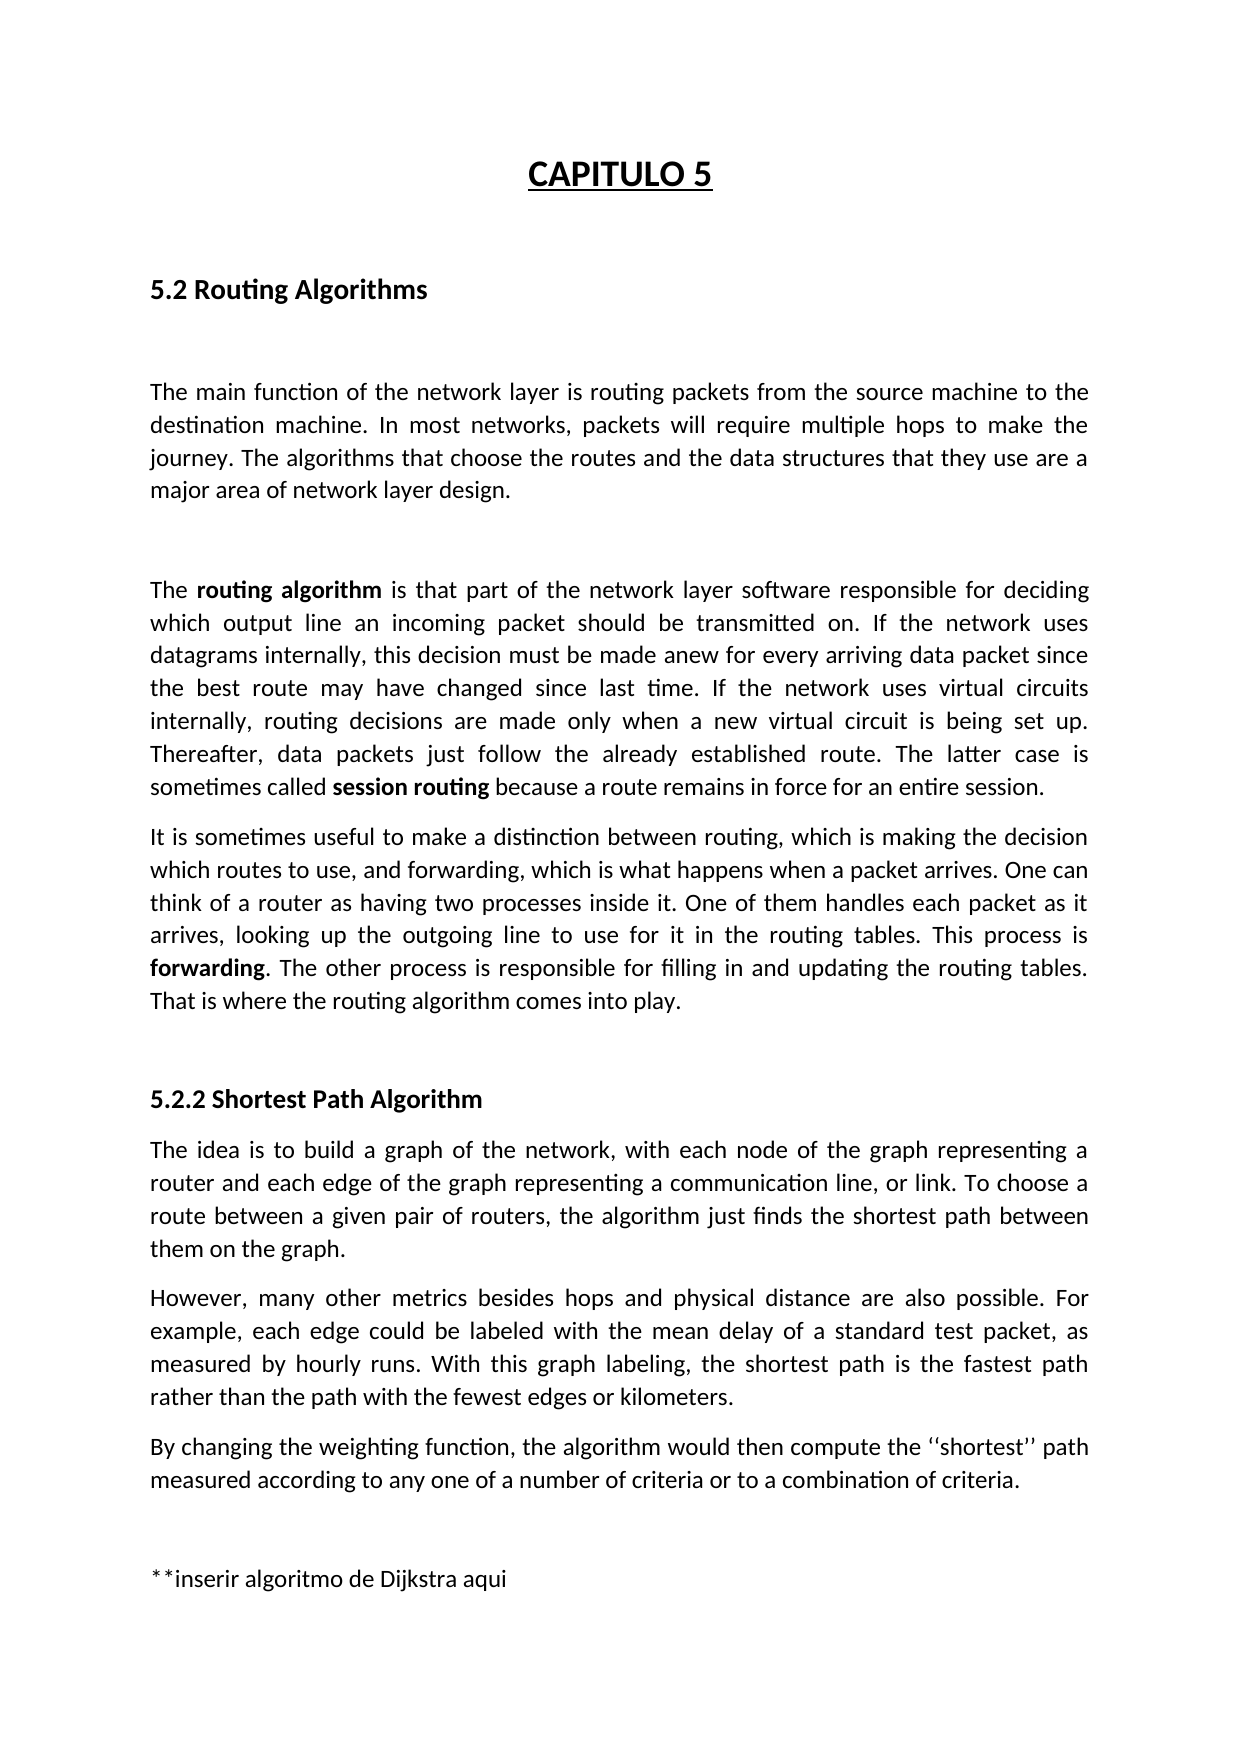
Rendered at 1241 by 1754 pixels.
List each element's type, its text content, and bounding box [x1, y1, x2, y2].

text By changing the weighting function, the algorithm would then compute the ‘‘shortest’’ path measured according to any one of a number of criteria or to a combination of criteria. [150, 1431, 1090, 1494]
text The main function of the network layer is routing packets from the source machine to the destination machine. In most networks, packets will require multiple hops to make the journey. The algorithms that choose the routes and the data structures that they use are a major area of network layer design. [150, 376, 1090, 505]
text It is sometimes useful to make a distinction between routing, which is making the decision which routes to use, and forwarding, which is what happens when a packet arrives. One can think of a router as having two processes inside it. One of them handles each packet as it arrives, looking up the outgoing line to use for it in the routing tables. This process is forwarding. The other process is responsible for filling in and updating the routing tables. That is where the routing algorithm comes into play. [150, 821, 1090, 1016]
text **inserir algoritmo de Dijkstra aqui [150, 1563, 1090, 1593]
text 5.2.2 Shortest Path Algorithm [150, 1082, 1090, 1115]
text However, many other metrics besides hops and physical distance are also possible. For example, each edge could be labeled with the mean delay of a standard test packet, as measured by hourly runs. With this graph labeling, the shortest path is the fastest path rather than the path with the fewest edges or kilometers. [150, 1283, 1090, 1412]
text The idea is to build a graph of the network, with each node of the graph representing a router and each edge of the graph representing a communication line, or link. To choose a route between a given pair of routers, the algorithm just finds the shortest path between them on the graph. [150, 1134, 1090, 1263]
text The routing algorithm is that part of the network layer software responsible for deciding which output line an incoming packet should be transmitted on. If the network uses datagrams internally, this decision must be made anew for every arriving data packet since the best route may have changed since last time. If the network uses virtual circuits internally, routing decisions are made only when a new virtual circuit is being set up. Thereafter, data packets just follow the already established route. The latter case is sometimes called session routing because a route remains in force for an entire session. [150, 574, 1090, 802]
text 5.2 Routing Algorithms [150, 271, 1090, 307]
text CAPITULO 5 [150, 150, 1090, 196]
